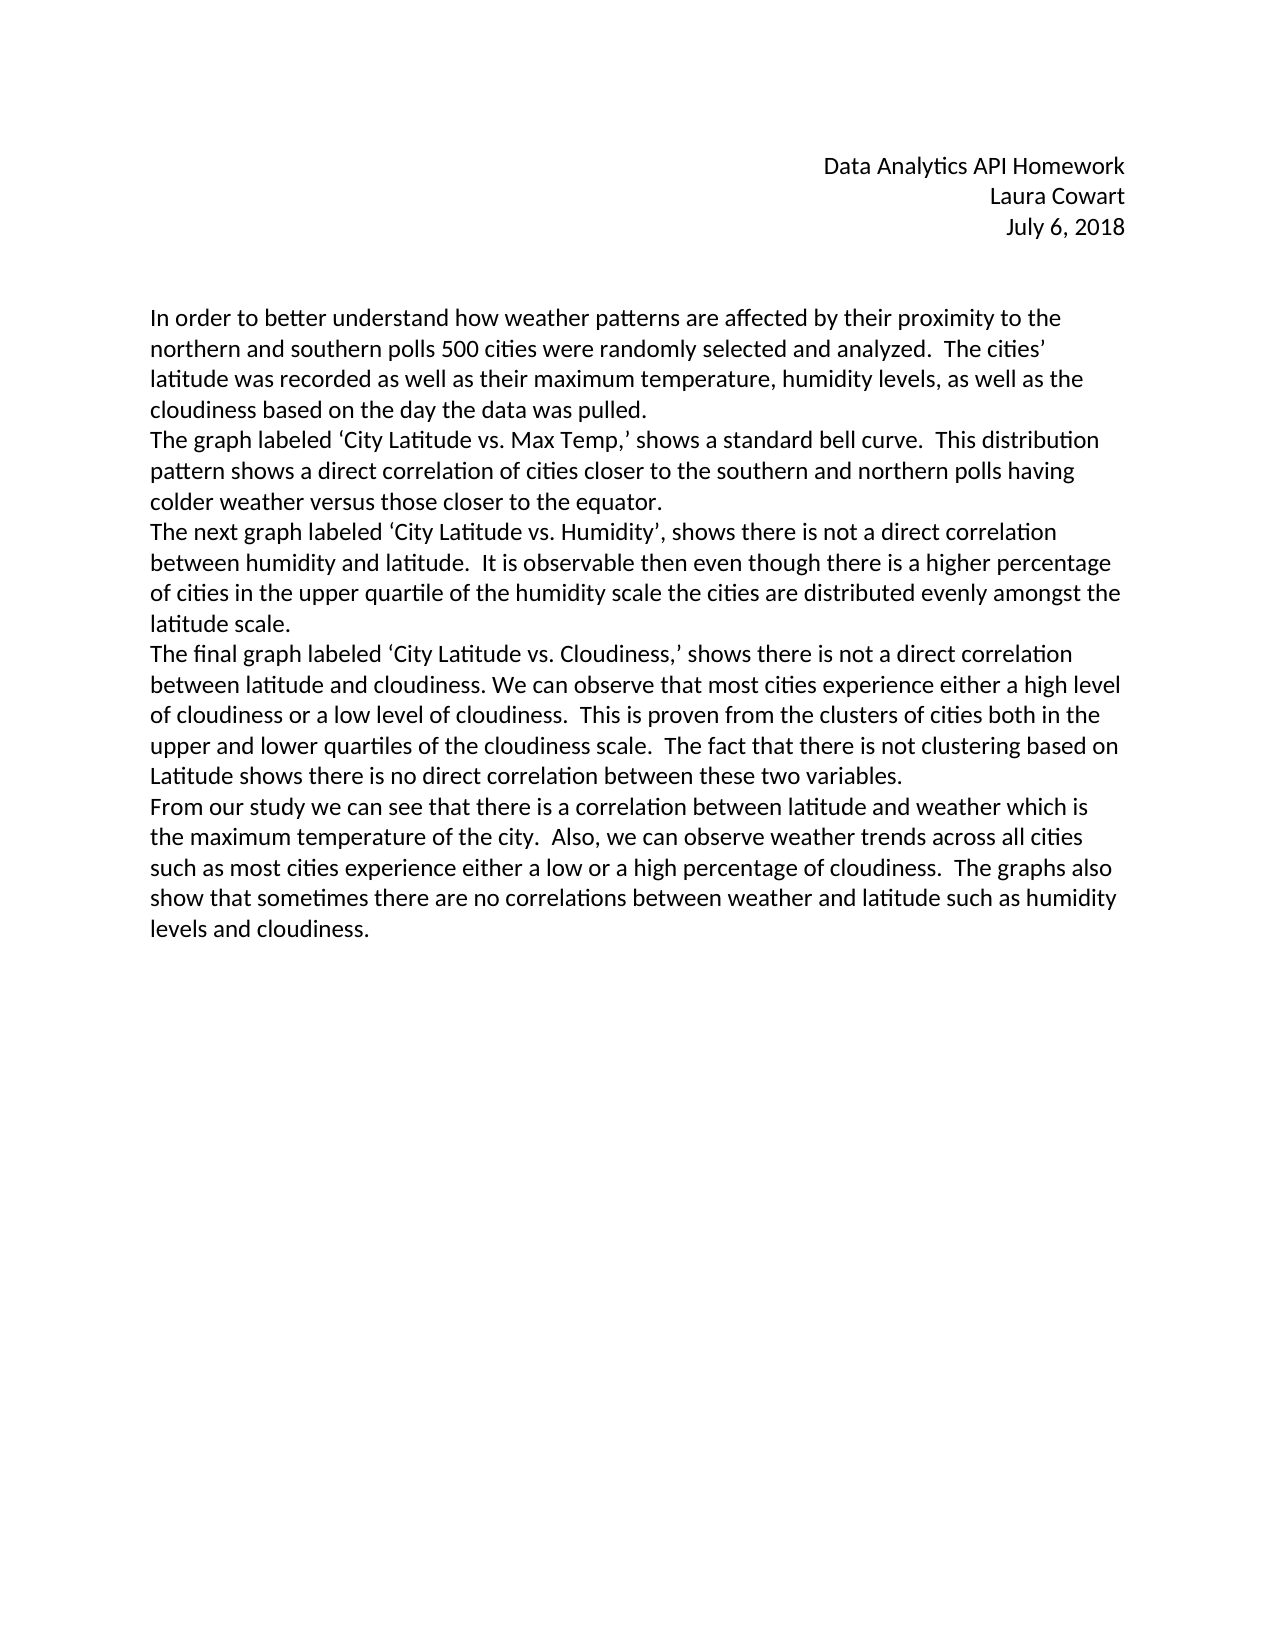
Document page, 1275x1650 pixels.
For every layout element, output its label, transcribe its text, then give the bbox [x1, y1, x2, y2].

text The final graph labeled ‘City Latitude vs. Cloudiness,’ shows there is not a direct correlation between latitude and cloudiness. We can observe that most cities experience either a high level of cloudiness or a low level of cloudiness. This is proven from the clusters of cities both in the upper and lower quartiles of the cloudiness scale. The fact that there is not clustering based on Latitude shows there is no direct correlation between these two variables. [150, 638, 1125, 791]
text In order to better understand how weather patterns are affected by their proximity to the northern and southern polls 500 cities were randomly selected and analyzed. The cities’ latitude was recorded as well as their maximum temperature, humidity levels, as well as the cloudiness based on the day the data was pulled. [150, 303, 1125, 425]
text From our study we can see that there is a correlation between latitude and weather which is the maximum temperature of the city. Also, we can observe weather trends across all cities such as most cities experience either a low or a high percentage of cloudiness. The graphs also show that sometimes there are no correlations between weather and latitude such as humidity levels and cloudiness. [150, 791, 1125, 943]
text Laura Cowart [150, 181, 1125, 211]
text Data Analytics API Homework [150, 150, 1125, 181]
text The next graph labeled ‘City Latitude vs. Humidity’, shows there is not a direct correlation between humidity and latitude. It is observable then even though there is a higher percentage of cities in the upper quartile of the humidity scale the cities are distributed evenly amongst the latitude scale. [150, 516, 1125, 638]
text July 6, 2018 [150, 211, 1125, 242]
text The graph labeled ‘City Latitude vs. Max Temp,’ shows a standard bell curve. This distribution pattern shows a direct correlation of cities closer to the southern and northern polls having colder weather versus those closer to the equator. [150, 425, 1125, 516]
